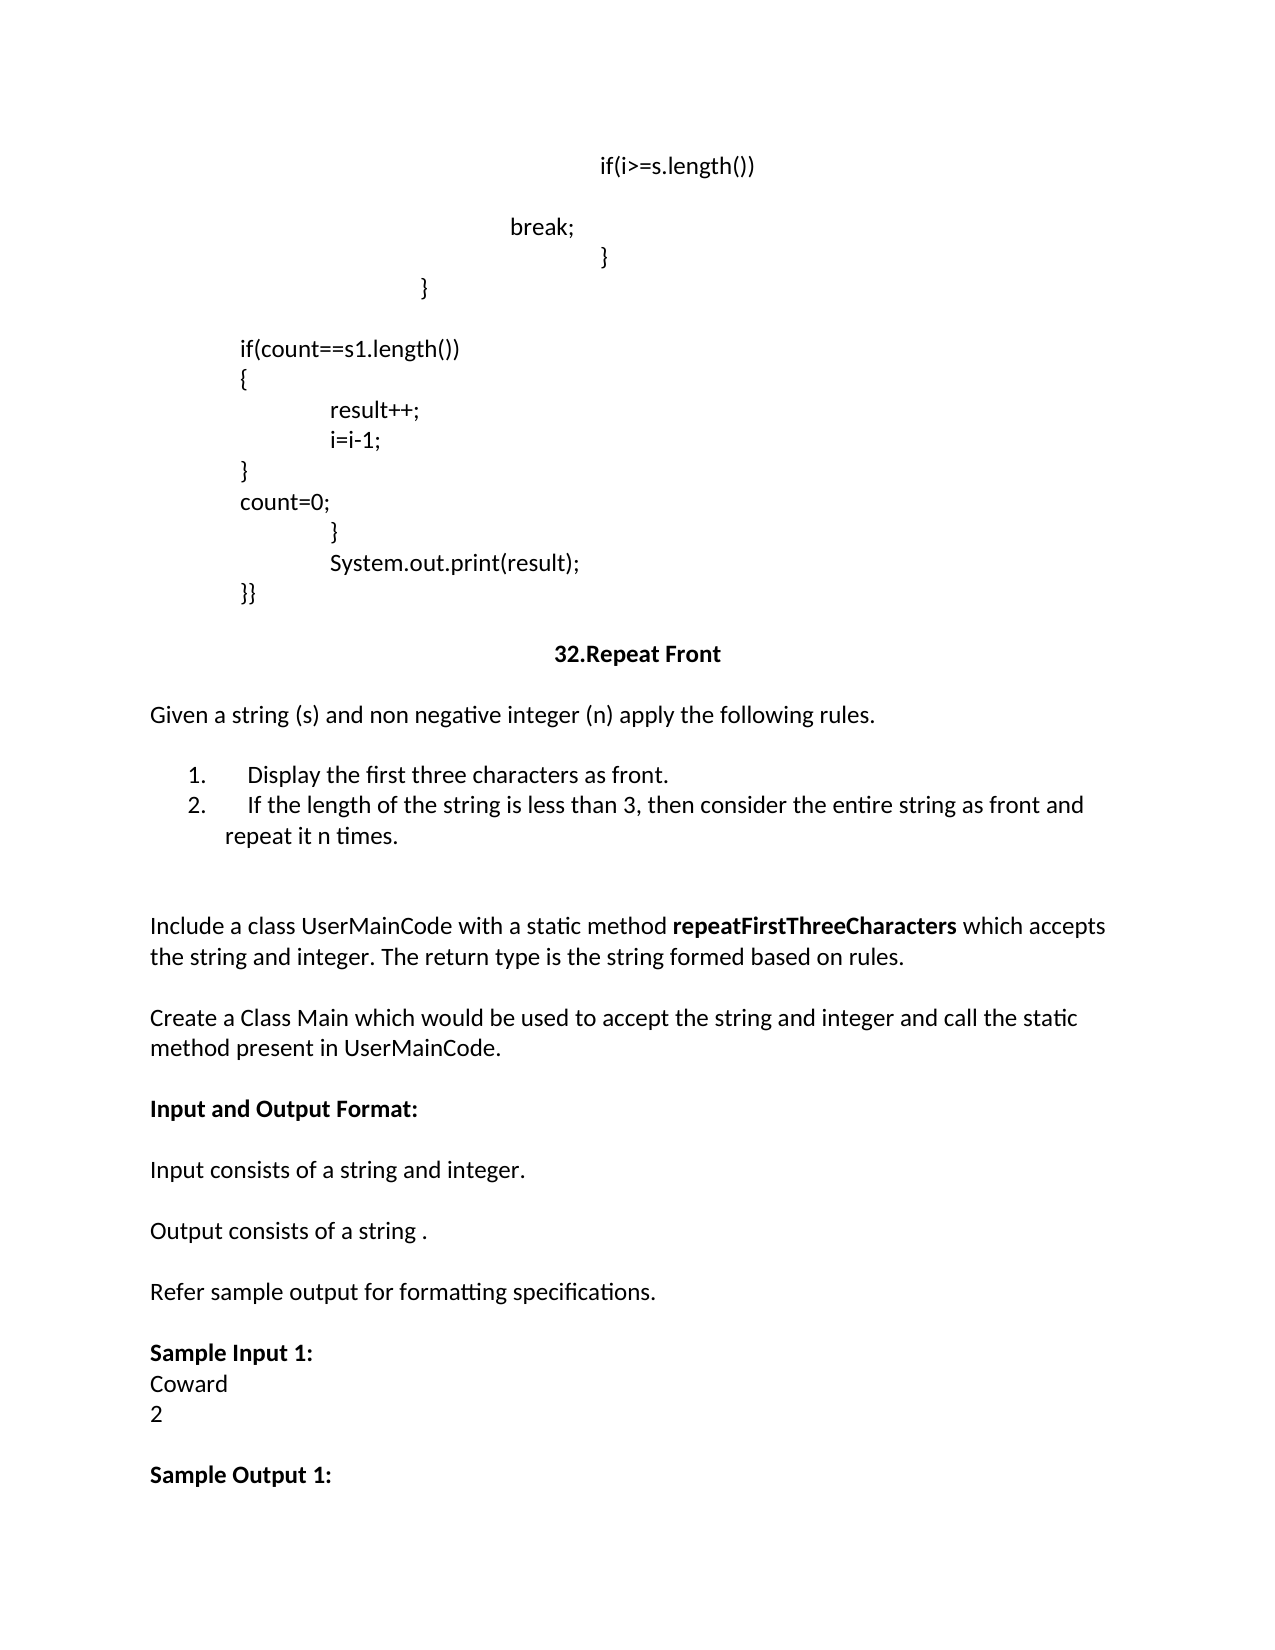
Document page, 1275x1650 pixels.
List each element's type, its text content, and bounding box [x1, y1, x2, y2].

text if(i>=s.length()) [150, 150, 1125, 181]
text if(count==s1.length()) [150, 333, 1125, 364]
text break; [150, 211, 1125, 242]
text i=i-1; [150, 425, 1125, 455]
text { [150, 364, 1125, 394]
list Display the first three characters as front. [187, 759, 1125, 789]
text count=0; [150, 486, 1125, 516]
text } [150, 272, 1125, 303]
list If the length of the string is less than 3, then consider the entire string as front and repeat it n times. [187, 789, 1125, 851]
text }} [150, 577, 1125, 608]
text Given a string (s) and non negative integer (n) apply the following rules. [150, 669, 1125, 730]
text 32.Repeat Front [150, 638, 1125, 669]
text } [150, 455, 1125, 486]
text result++; [150, 394, 1125, 425]
text } [150, 242, 1125, 272]
text System.out.print(result); [150, 547, 1125, 577]
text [150, 880, 1125, 1490]
text } [150, 516, 1125, 547]
